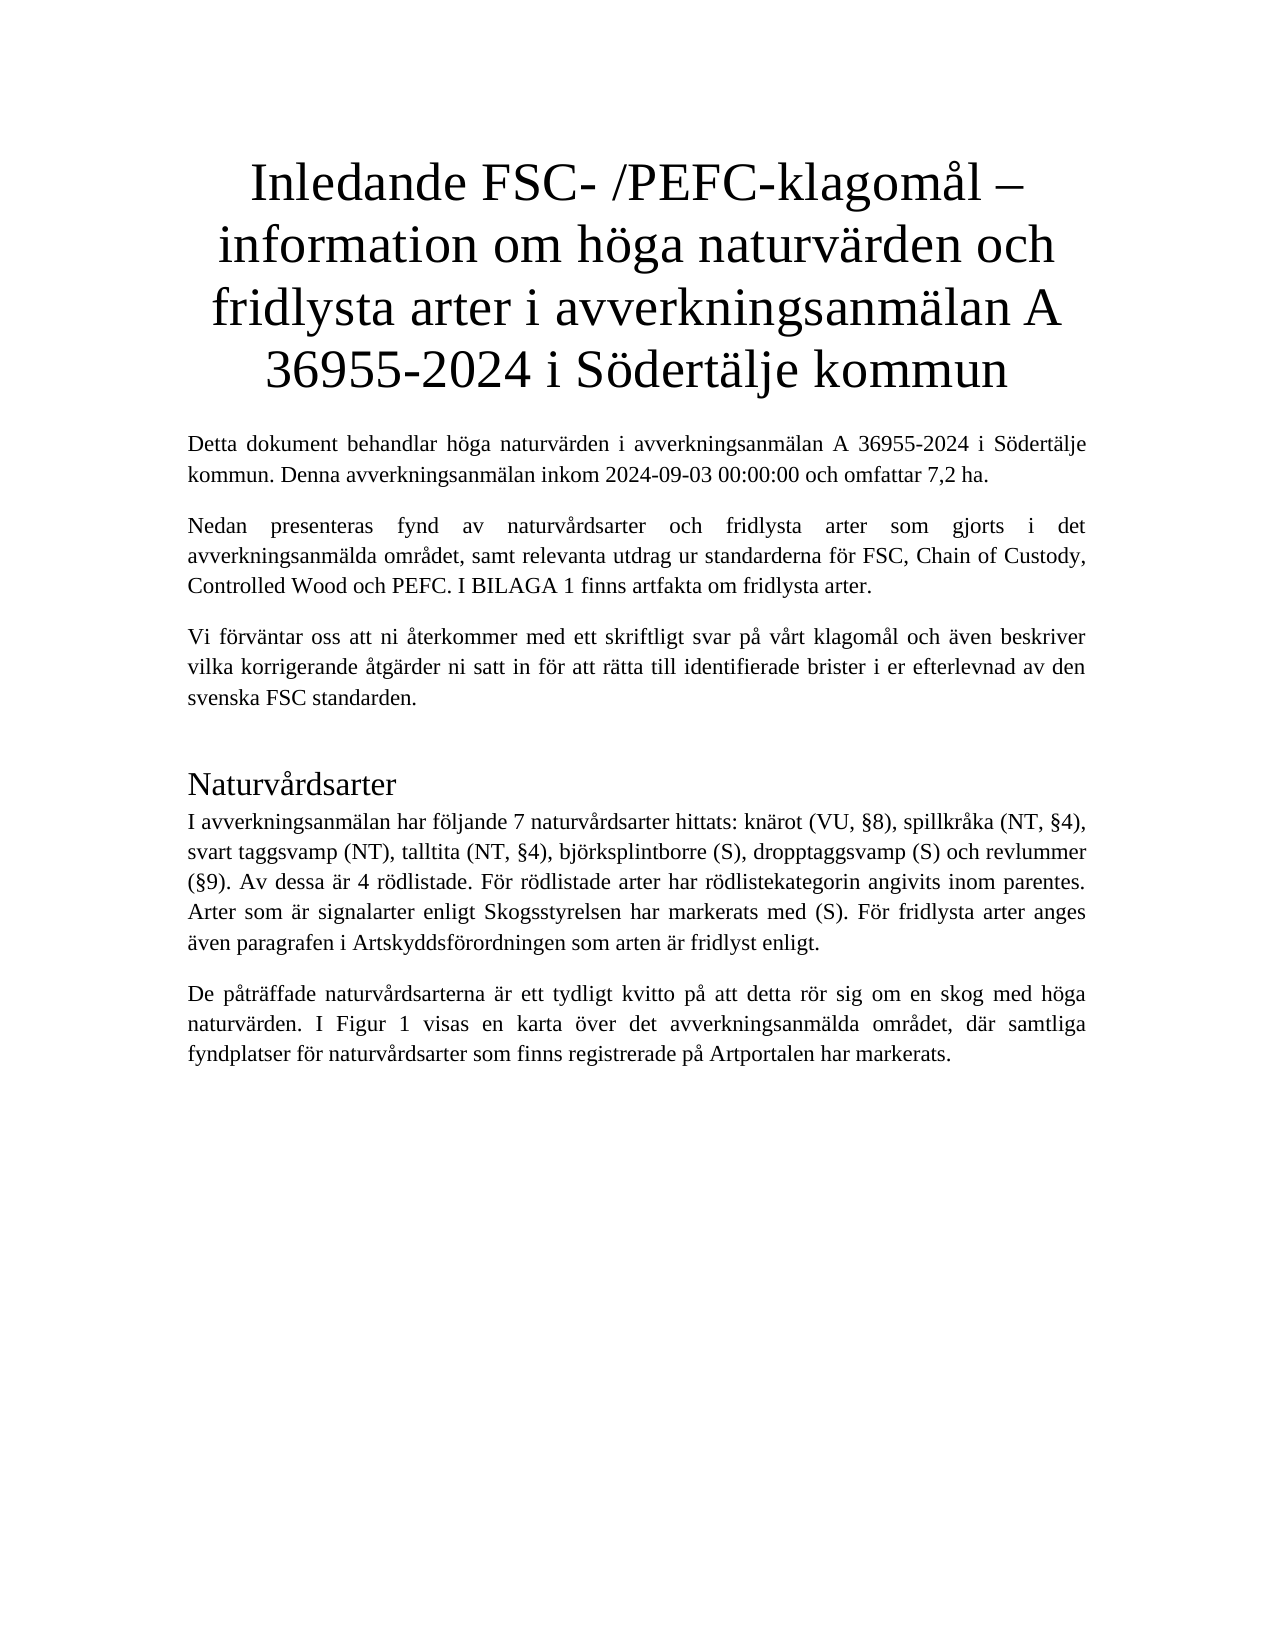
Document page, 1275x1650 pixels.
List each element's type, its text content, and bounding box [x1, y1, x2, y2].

text I avverkningsanmälan har följande 7 naturvårdsarter hittats: knärot (VU, §8), spillkråka (NT, §4), svart taggsvamp (NT), talltita (NT, §4), björksplintborre (S), dropptaggsvamp (S) och revlummer (§9). Av dessa är 4 rödlistade. För rödlistade arter har rödlistekategorin angivits inom parentes. Arter som är signalarter enligt Skogsstyrelsen har markerats med (S). För fridlysta arter anges även paragrafen i Artskyddsförordningen som arten är fridlyst enligt. [187, 808, 1087, 955]
text Nedan presenteras fynd av naturvårdsarter och fridlysta arter som gjorts i det avverkningsanmälda området, samt relevanta utdrag ur standarderna för FSC, Chain of Custody, Controlled Wood och PEFC. I BILAGA 1 finns artfakta om fridlysta arter. [187, 512, 1087, 598]
text Detta dokument behandlar höga naturvärden i avverkningsanmälan A 36955-2024 i Södertälje kommun. Denna avverkningsanmälan inkom 2024-09-03 00:00:00 och omfattar 7,2 ha. [187, 430, 1087, 487]
text De påträffade naturvårdsarterna är ett tydligt kvitto på att detta rör sig om en skog med höga naturvärden. I Figur 1 visas en karta över det avverkningsanmälda området, där samtliga fyndplatser för naturvårdsarter som finns registrerade på Artportalen har markerats. [187, 980, 1087, 1066]
text Vi förväntar oss att ni återkommer med ett skriftligt svar på vårt klagomål och även beskriver vilka korrigerande åtgärder ni satt in för att rätta till identifierade brister i er efterlevnad av den svenska FSC standarden. [187, 623, 1087, 710]
subtitle Naturvårdsarter [187, 764, 1087, 802]
title Inledande FSC- /PEFC-klagomål – information om höga naturvärden och fridlysta arter i avverkningsanmälan A 36955-2024 i Södertälje kommun [187, 150, 1087, 399]
